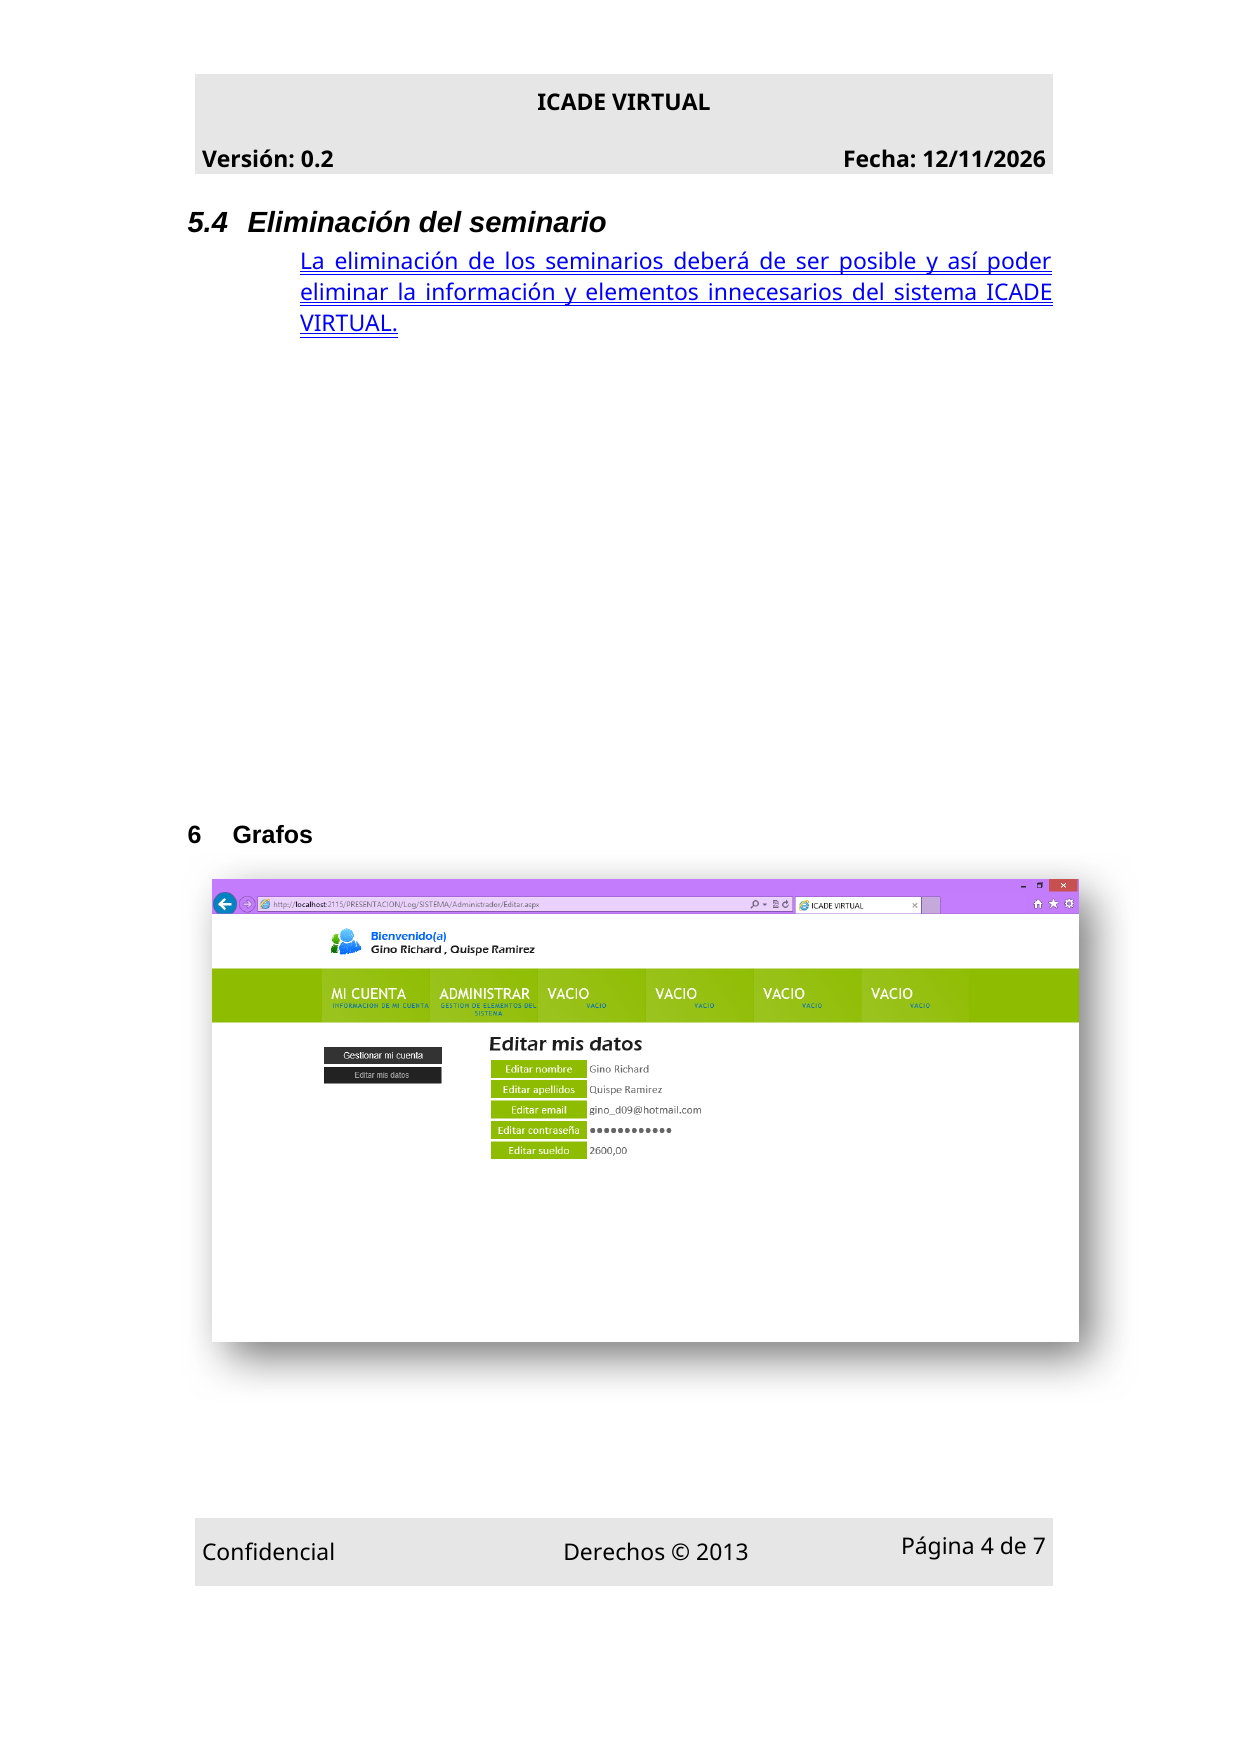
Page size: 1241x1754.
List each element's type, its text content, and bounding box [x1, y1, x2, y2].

text La eliminación de los seminarios deberá de ser posible y así poder eliminar la información y elementos innecesarios del sistema ICADE VIRTUAL.FUN5.12 [300, 306, 1053, 339]
subtitle Eliminación del seminario [187, 205, 1053, 239]
picture [212, 879, 1079, 1342]
text La eliminación de los seminarios deberá de ser posible y así poder eliminar la información y elementos innecesarios del sistema ICADE VIRTUAL.FUN5.12 [300, 245, 1053, 302]
subtitle Grafos [187, 820, 1053, 849]
